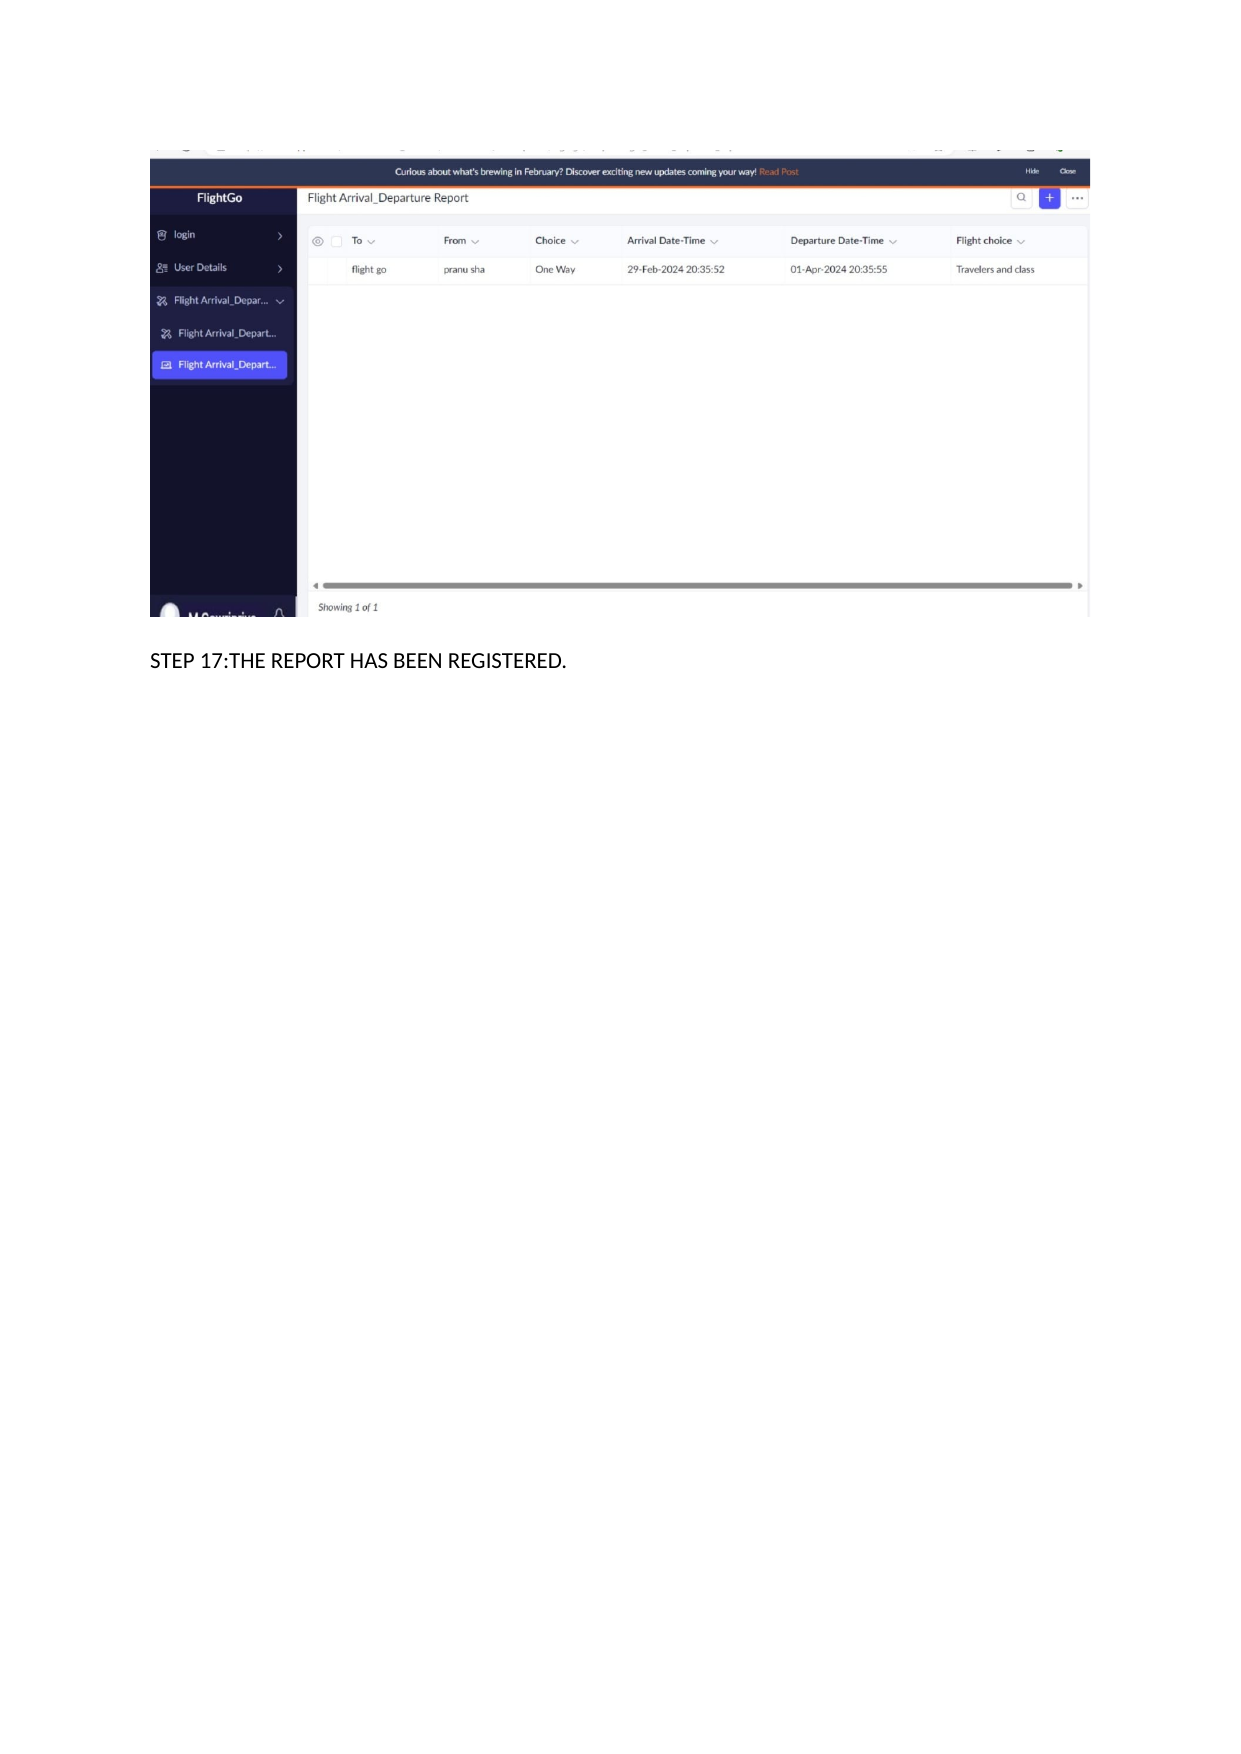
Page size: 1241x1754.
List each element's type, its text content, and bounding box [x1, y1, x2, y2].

text STEP 17:THE REPORT HAS BEEN REGISTERED. [150, 646, 1090, 674]
picture [150, 150, 1091, 617]
